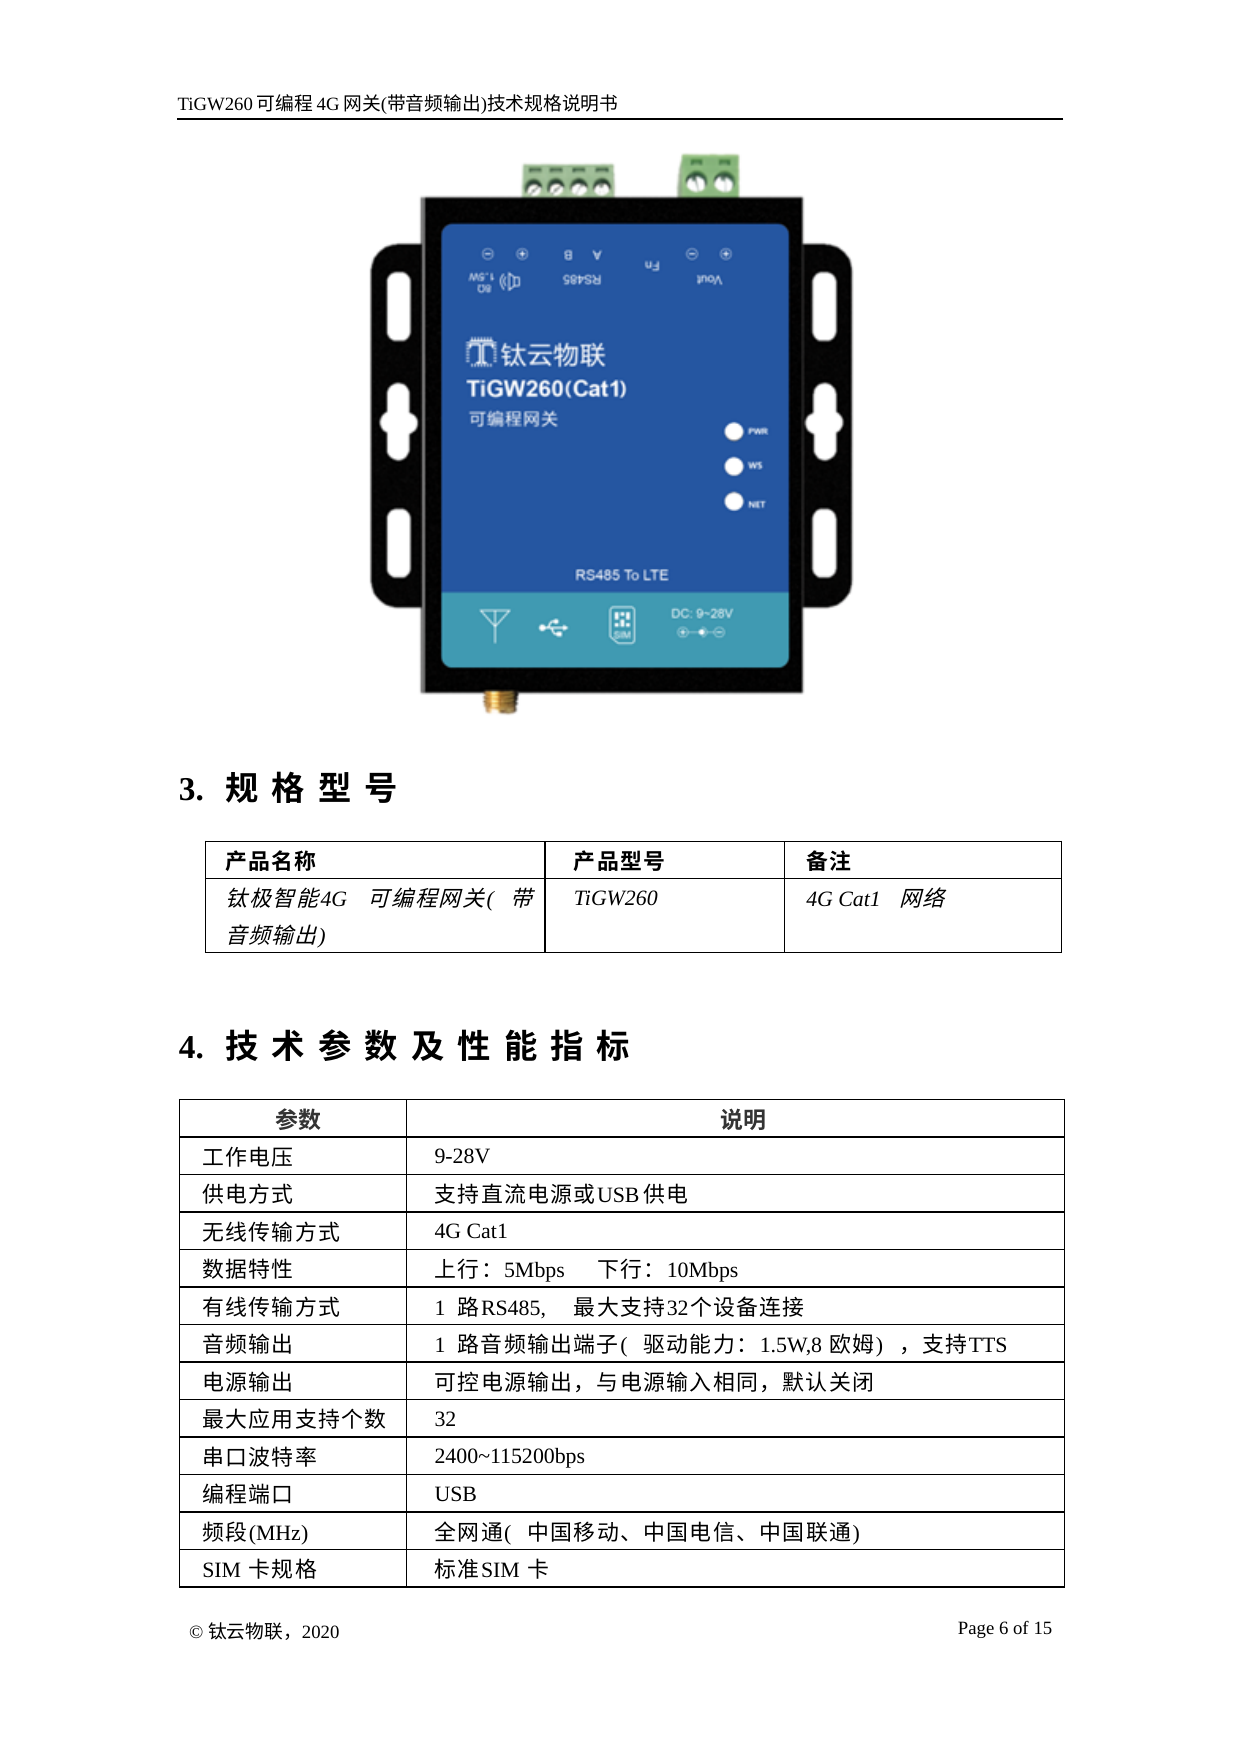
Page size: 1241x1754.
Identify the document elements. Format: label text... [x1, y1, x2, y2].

table_cell 音频输出 [180, 1325, 406, 1361]
table_header 产品名称 [206, 842, 544, 878]
table_cell 32 [407, 1400, 1064, 1436]
subtitle 4. 技术参数及性能指标 [179, 1008, 1061, 1081]
table_header 说明 [407, 1100, 1064, 1136]
table_header 备注 [785, 842, 1061, 878]
table_cell 供电方式 [180, 1175, 406, 1211]
picture [353, 147, 879, 720]
table_header 参数 [180, 1100, 406, 1136]
table_cell 最大应用支持个数 [180, 1400, 406, 1436]
table_cell 2400~115200bps [407, 1438, 1064, 1474]
table_cell 频段(MHz) [180, 1513, 406, 1549]
table_cell 电源输出 [180, 1363, 406, 1399]
table_cell SIM卡规格 [180, 1550, 406, 1586]
table_cell 全网通(中国移动、中国电信、中国联通) [407, 1513, 1064, 1549]
table_cell 4G Cat1网络 [785, 879, 1061, 952]
table_cell 可控电源输出，与电源输入相同，默认关闭 [407, 1363, 1064, 1399]
table_cell 数据特性 [180, 1250, 406, 1286]
table_cell 1路音频输出端子(驱动能力：1.5W,8欧姆)，支持TTS [407, 1325, 1064, 1361]
table_cell 9-28V [407, 1138, 1064, 1174]
table_cell 有线传输方式 [180, 1288, 406, 1324]
table_cell 标准SIM卡 [407, 1550, 1064, 1586]
table_cell TiGW260 [546, 879, 784, 952]
table_cell USB [407, 1475, 1064, 1511]
table_cell 串口波特率 [180, 1438, 406, 1474]
table_cell 编程端口 [180, 1475, 406, 1511]
table_cell 钛极智能4G可编程网关(带音频输出) [206, 879, 544, 952]
table_header 产品型号 [546, 842, 784, 878]
table_cell 支持直流电源或USB供电 [407, 1175, 1064, 1211]
table_cell 工作电压 [180, 1138, 406, 1174]
table_cell 无线传输方式 [180, 1213, 406, 1249]
table_cell 4G Cat1 [407, 1213, 1064, 1249]
subtitle 3. 规格型号 [179, 749, 1061, 822]
table_cell 1路RS485, 最大支持32个设备连接 [407, 1288, 1064, 1324]
table_cell 上行：5Mbps 下行：10Mbps [407, 1250, 1064, 1286]
